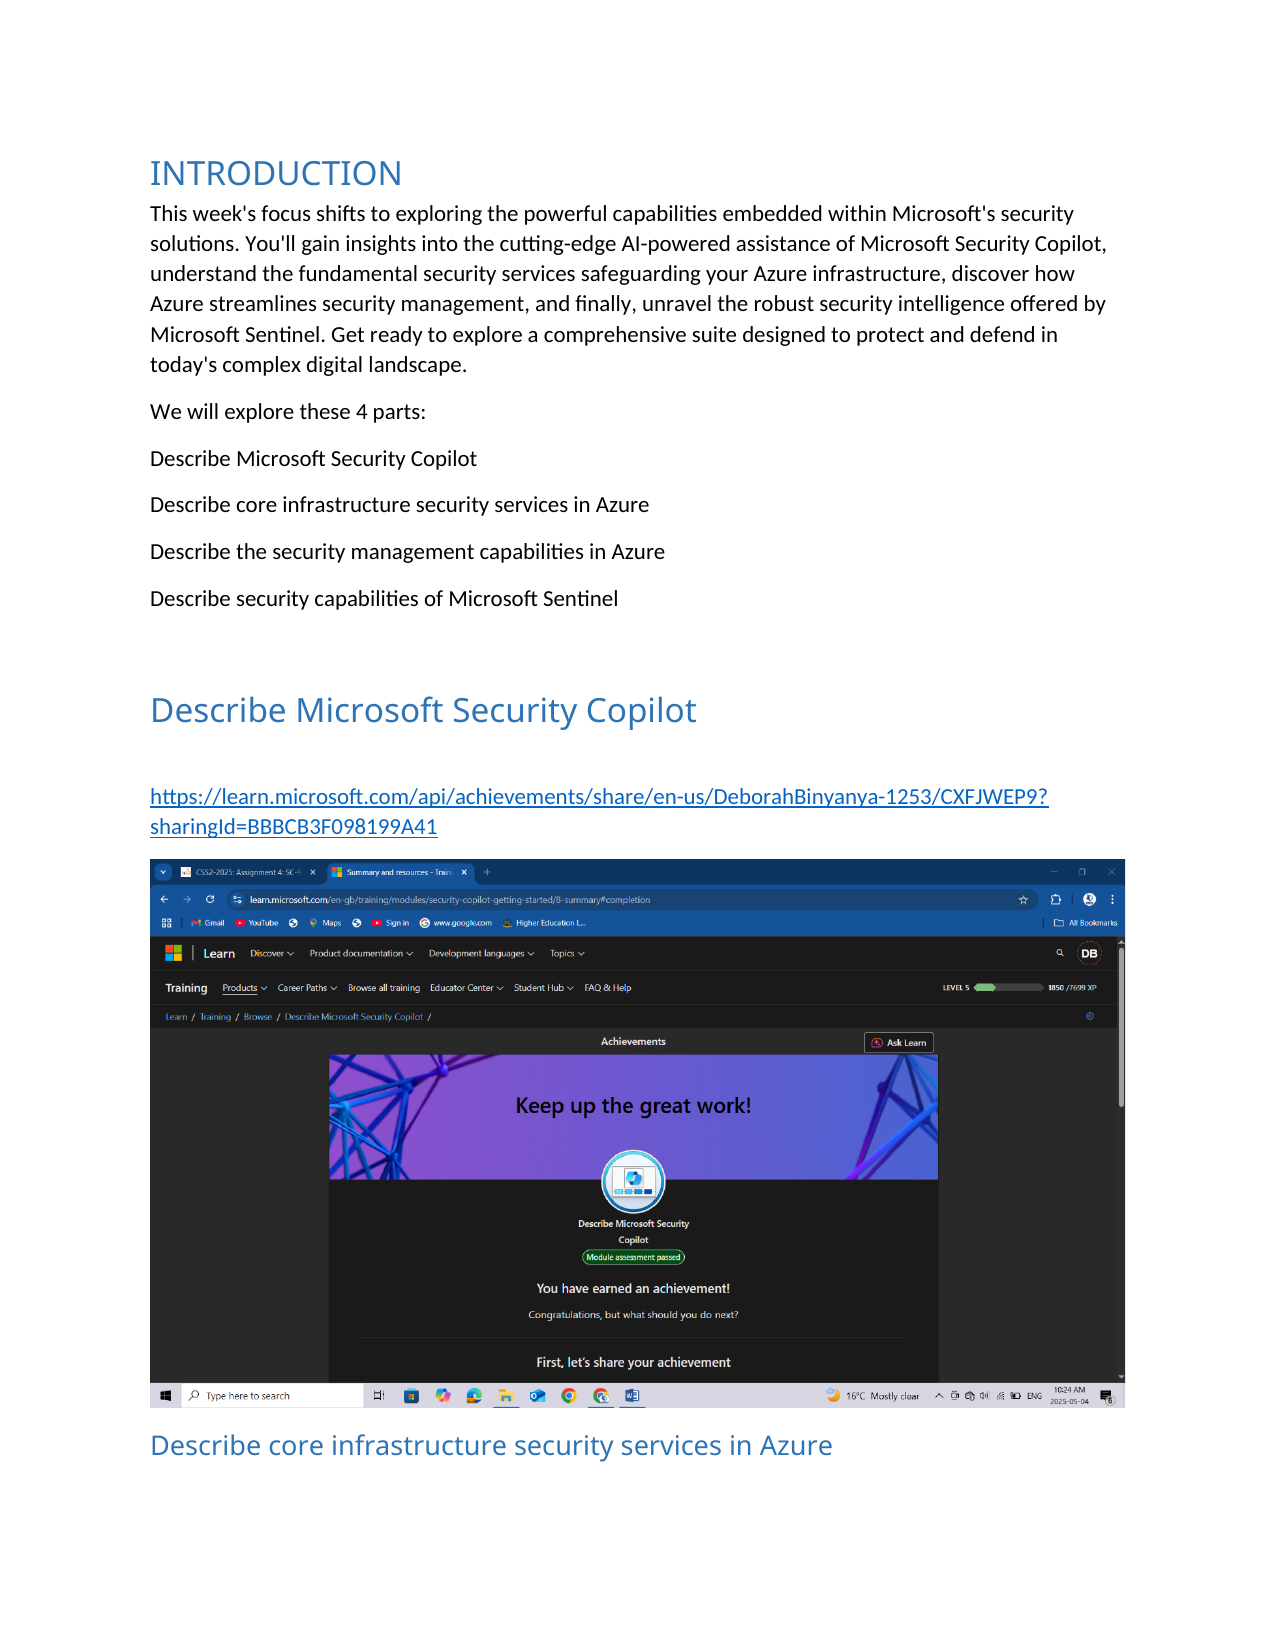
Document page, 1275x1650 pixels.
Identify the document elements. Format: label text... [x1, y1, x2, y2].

subtitle Describe Microsoft Security Copilot [150, 686, 1125, 732]
subtitle Describe core infrastructure security services in Azure [150, 1427, 1125, 1463]
text Describe Microsoft Security Copilot [150, 444, 1125, 472]
subtitle INTRODUCTION [150, 150, 1125, 195]
picture [150, 859, 1125, 1408]
text We will explore these 4 parts: [150, 397, 1125, 425]
text Describe the security management capabilities in Azure [150, 537, 1125, 566]
text Describe security capabilities of Microsoft Sentinel [150, 584, 1125, 612]
text https://learn.microsoft.com/api/achievements/share/en-us/DeborahBinyanya-1253/CXFJWEP9?sharingId=BBBCB3F098199A41 [150, 782, 1125, 841]
text Describe core infrastructure security services in Azure [150, 491, 1125, 519]
text This week's focus shifts to exploring the powerful capabilities embedded within Microsoft's security solutions. You'll gain insights into the cutting-edge AI-powered assistance of Microsoft Security Copilot, understand the fundamental security services safeguarding your Azure infrastructure, discover how Azure streamlines security management, and finally, unravel the robust security intelligence offered by Microsoft Sentinel. Get ready to explore a comprehensive suite designed to protect and defend in today's complex digital landscape. [150, 199, 1125, 378]
